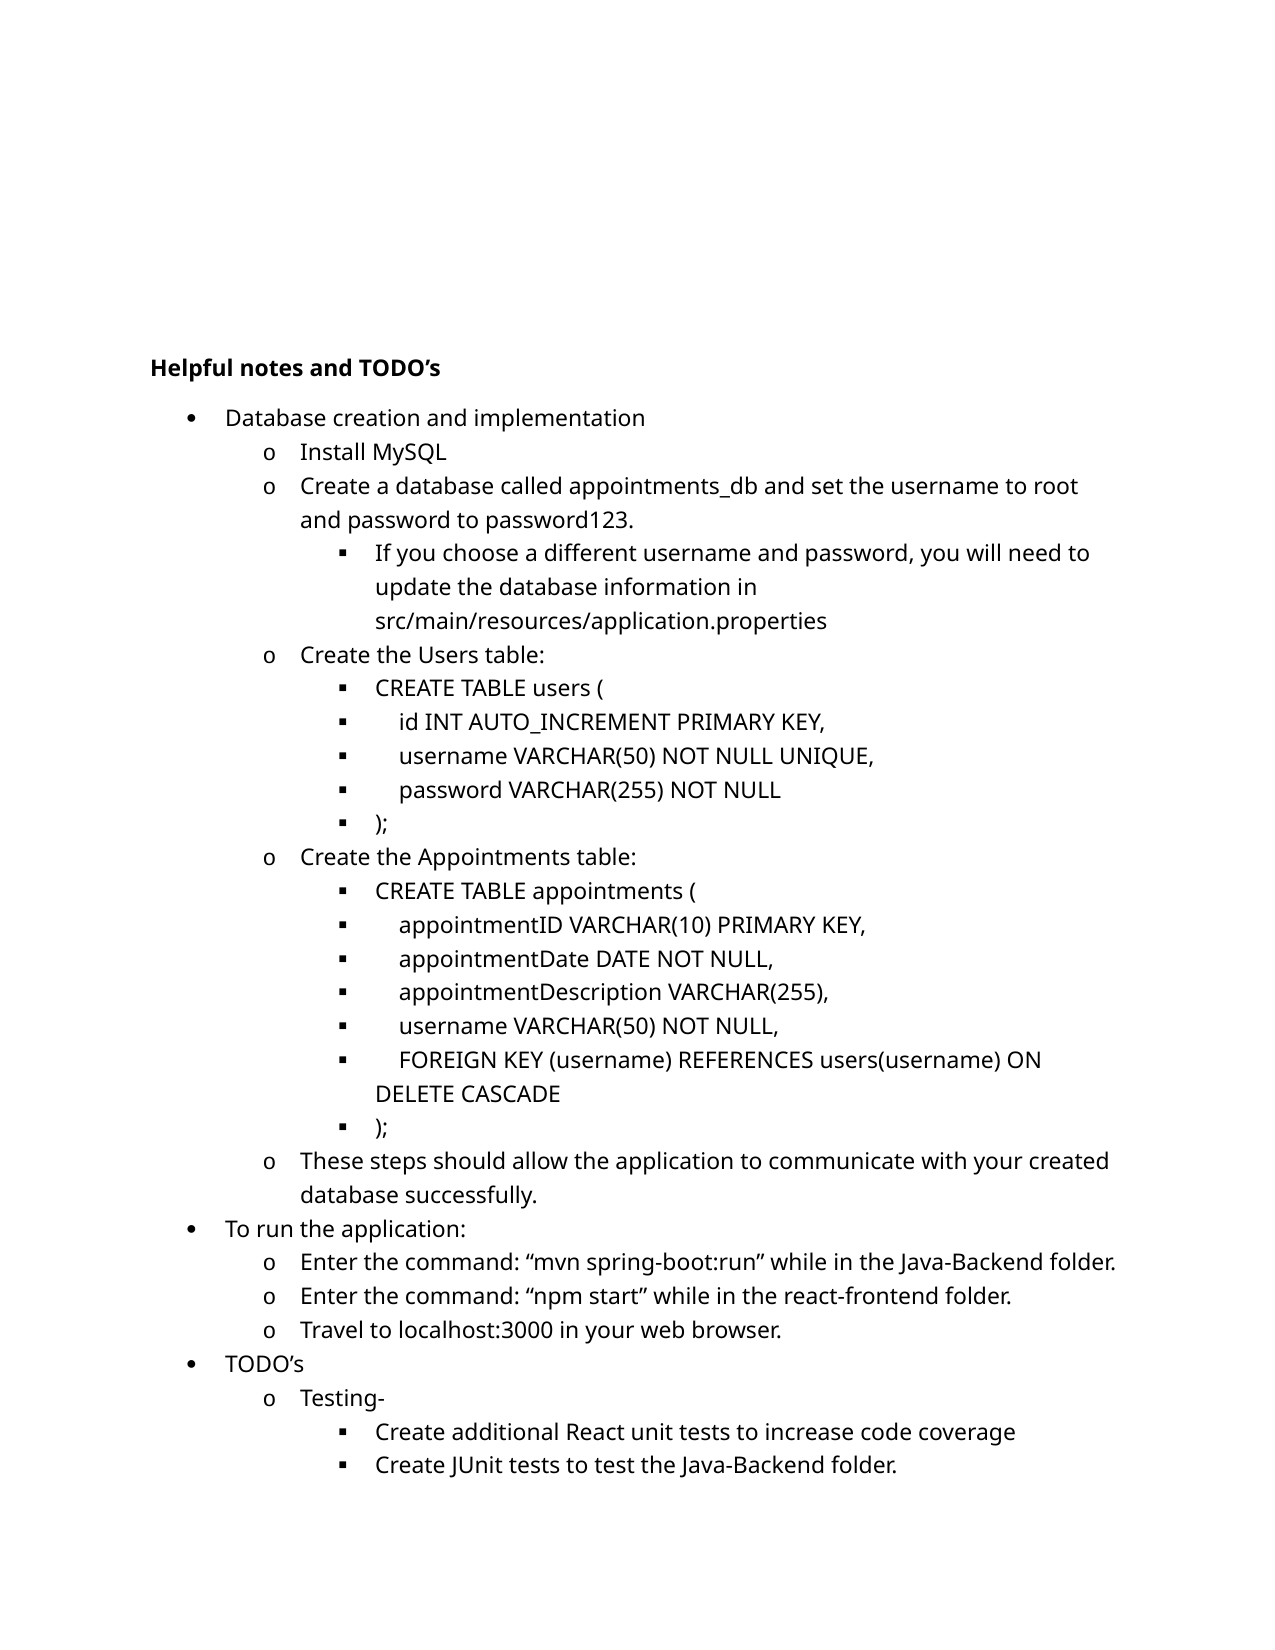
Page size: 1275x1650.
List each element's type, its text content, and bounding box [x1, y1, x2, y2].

list ); [337, 1111, 1125, 1142]
list If you choose a different username and password, you will need to update the database information in src/main/resources/application.properties [337, 537, 1125, 636]
list Create the Users table: [262, 638, 1125, 670]
list Create JUnit tests to test the Java-Backend folder. [337, 1449, 1125, 1481]
list username VARCHAR(50) NOT NULL, [337, 1010, 1125, 1041]
list appointmentDescription VARCHAR(255), [337, 976, 1125, 1007]
list Enter the command: “npm start” while in the react-frontend folder. [262, 1280, 1125, 1312]
list Database creation and implementation [187, 402, 1125, 433]
list Enter the command: “mvn spring-boot:run” while in the Java-Backend folder. [262, 1246, 1125, 1278]
list ); [337, 807, 1125, 839]
list password VARCHAR(255) NOT NULL [337, 774, 1125, 805]
list appointmentID VARCHAR(10) PRIMARY KEY, [337, 909, 1125, 940]
list To run the application: [187, 1213, 1125, 1244]
list id INT AUTO_INCREMENT PRIMARY KEY, [337, 706, 1125, 737]
text Helpful notes and TODO’s [150, 352, 1125, 383]
list CREATE TABLE users ( [337, 672, 1125, 704]
list TODO’s [187, 1348, 1125, 1379]
list username VARCHAR(50) NOT NULL UNIQUE, [337, 740, 1125, 771]
list Testing- [262, 1382, 1125, 1413]
list Create additional React unit tests to increase code coverage [337, 1416, 1125, 1447]
list Install MySQL [262, 436, 1125, 467]
list Travel to localhost:3000 in your web browser. [262, 1314, 1125, 1345]
list These steps should allow the application to communicate with your created database successfully. [262, 1145, 1125, 1210]
list FOREIGN KEY (username) REFERENCES users(username) ON DELETE CASCADE [337, 1044, 1125, 1109]
list Create a database called appointments_db and set the username to root and password to password123. [262, 470, 1125, 535]
list appointmentDate DATE NOT NULL, [337, 942, 1125, 974]
list Create the Appointments table: [262, 841, 1125, 872]
list CREATE TABLE appointments ( [337, 875, 1125, 906]
